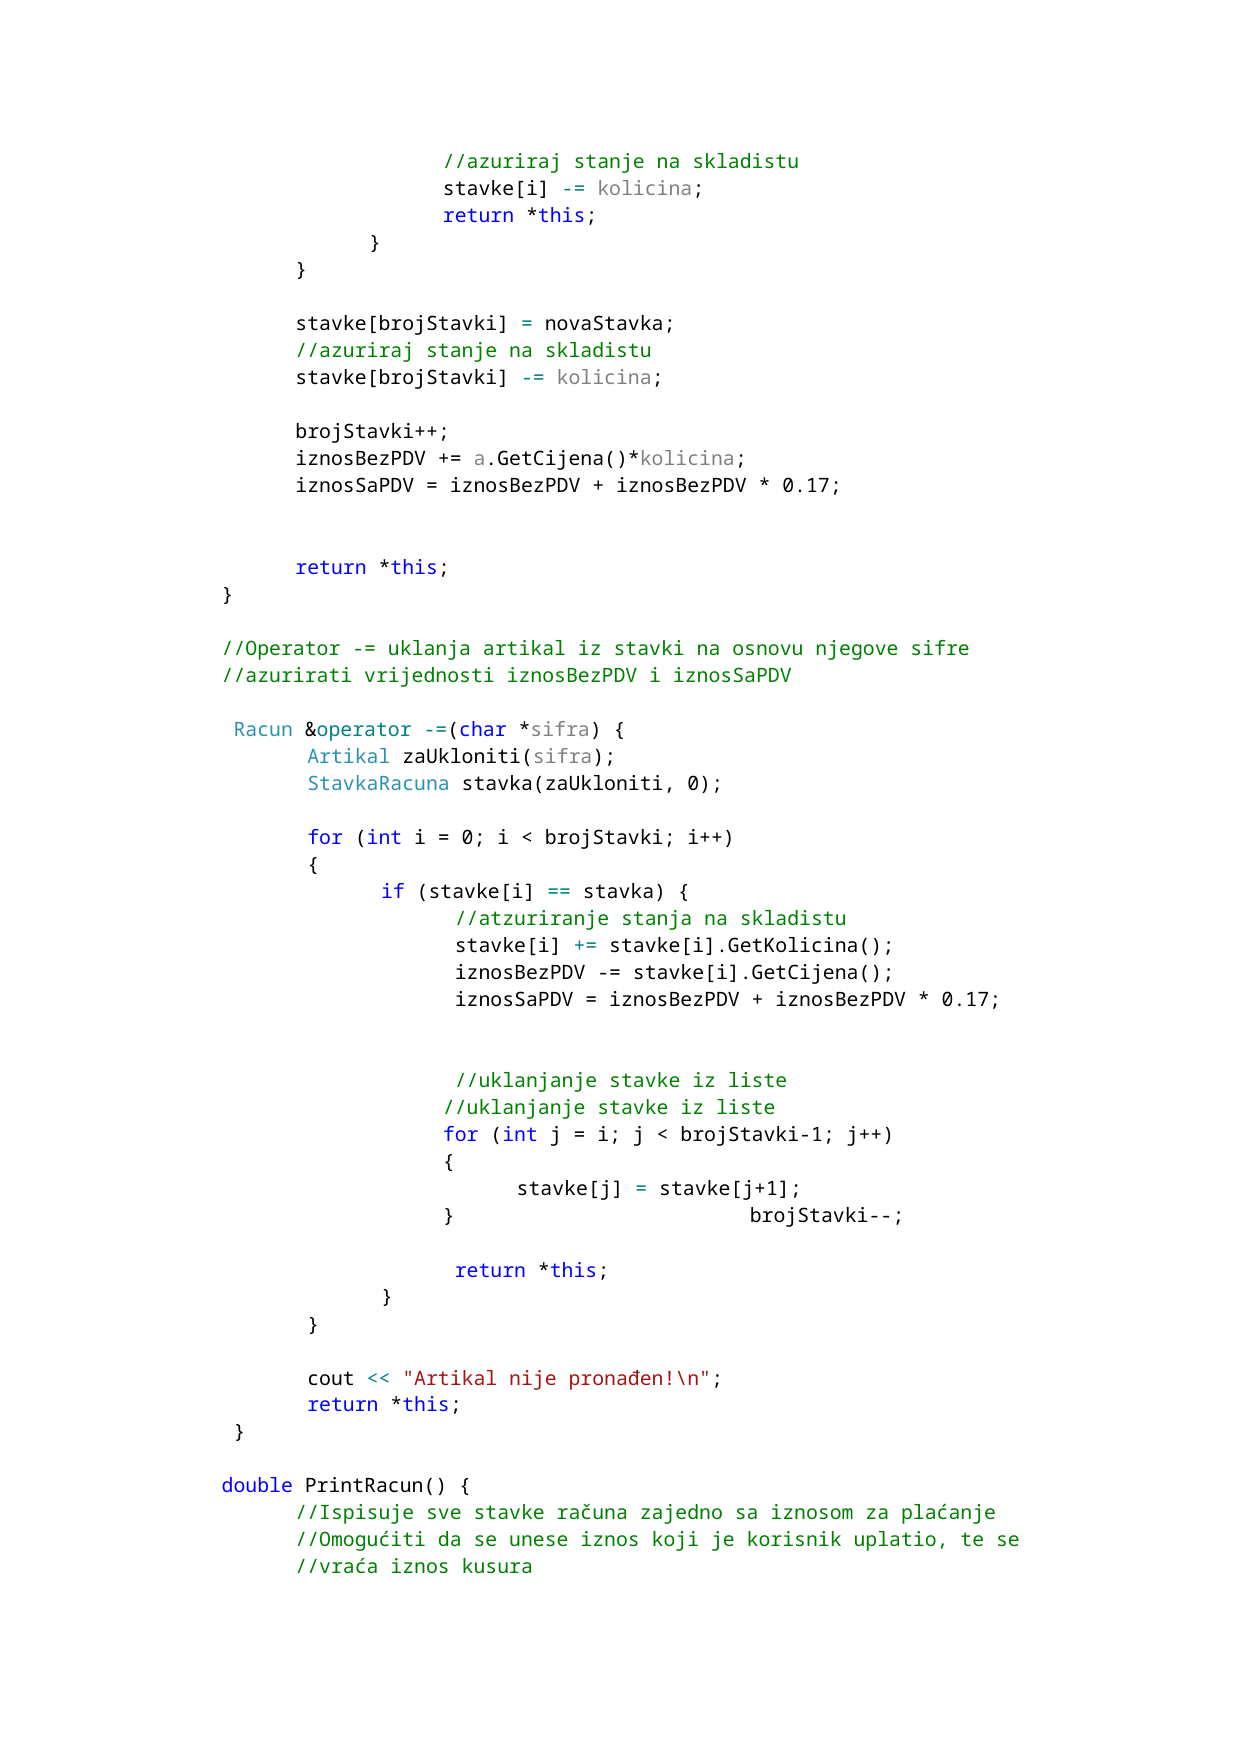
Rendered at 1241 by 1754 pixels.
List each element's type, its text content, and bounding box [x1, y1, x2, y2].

text stavke[brojStavki] -= kolicina; [148, 363, 1093, 390]
text } brojStavki--; [148, 1201, 1093, 1228]
text //Operator -= uklanja artikal iz stavki na osnovu njegove sifre [148, 634, 1093, 661]
text iznosBezPDV -= stavke[i].GetCijena(); [443, 958, 1093, 985]
text //Ispisuje sve stavke računa zajedno sa iznosom za plaćanje [148, 1499, 1093, 1526]
text cout << "Artikal nije pronađen!\n"; [148, 1364, 1093, 1391]
text //azurirati vrijednosti iznosBezPDV i iznosSaPDV [148, 661, 1093, 688]
text stavke[j] = stavke[j+1]; [148, 1174, 1093, 1201]
text //vraća iznos kusura [148, 1553, 1093, 1579]
text } [148, 228, 1093, 256]
text for (int i = 0; i < brojStavki; i++) [148, 823, 1093, 850]
text { [148, 850, 1093, 877]
text } [148, 1418, 1093, 1445]
text Artikal zaUkloniti(sifra); [148, 742, 1093, 769]
text //atzuriranje stanja na skladistu [148, 904, 1093, 931]
text } [148, 580, 1093, 607]
text stavke[i] += stavke[i].GetKolicina(); [148, 931, 1093, 958]
text Racun &operator -=(char *sifra) { [148, 715, 1093, 742]
text iznosSaPDV = iznosBezPDV + iznosBezPDV * 0.17; [148, 471, 1093, 498]
text { [148, 1147, 1093, 1174]
text StavkaRacuna stavka(zaUkloniti, 0); [148, 769, 1093, 796]
text iznosSaPDV = iznosBezPDV + iznosBezPDV * 0.17; [148, 985, 1093, 1012]
text stavke[brojStavki] = novaStavka; [148, 309, 1093, 336]
text brojStavki++; [148, 417, 1093, 444]
text //Omogućiti da se unese iznos koji je korisnik uplatio, te se [148, 1526, 1093, 1553]
text stavke[i] -= kolicina; [148, 174, 1093, 202]
text //azuriraj stanje na skladistu [148, 148, 1093, 174]
text return *this; [148, 202, 1093, 228]
text } [148, 1283, 1093, 1310]
text iznosBezPDV += a.GetCijena()*kolicina; [148, 444, 1093, 471]
text } [148, 1310, 1093, 1337]
text return *this; [148, 1256, 1093, 1283]
text return *this; [148, 553, 1093, 580]
text double PrintRacun() { [148, 1472, 1093, 1499]
text return *this; [148, 1391, 1093, 1418]
text //uklanjanje stavke iz liste [148, 1066, 1093, 1093]
text //uklanjanje stavke iz liste [148, 1093, 1093, 1120]
text //azuriraj stanje na skladistu [148, 336, 1093, 363]
text } [148, 256, 1093, 282]
text if (stavke[i] == stavka) { [148, 877, 1093, 904]
text for (int j = i; j < brojStavki-1; j++) [148, 1120, 1093, 1147]
